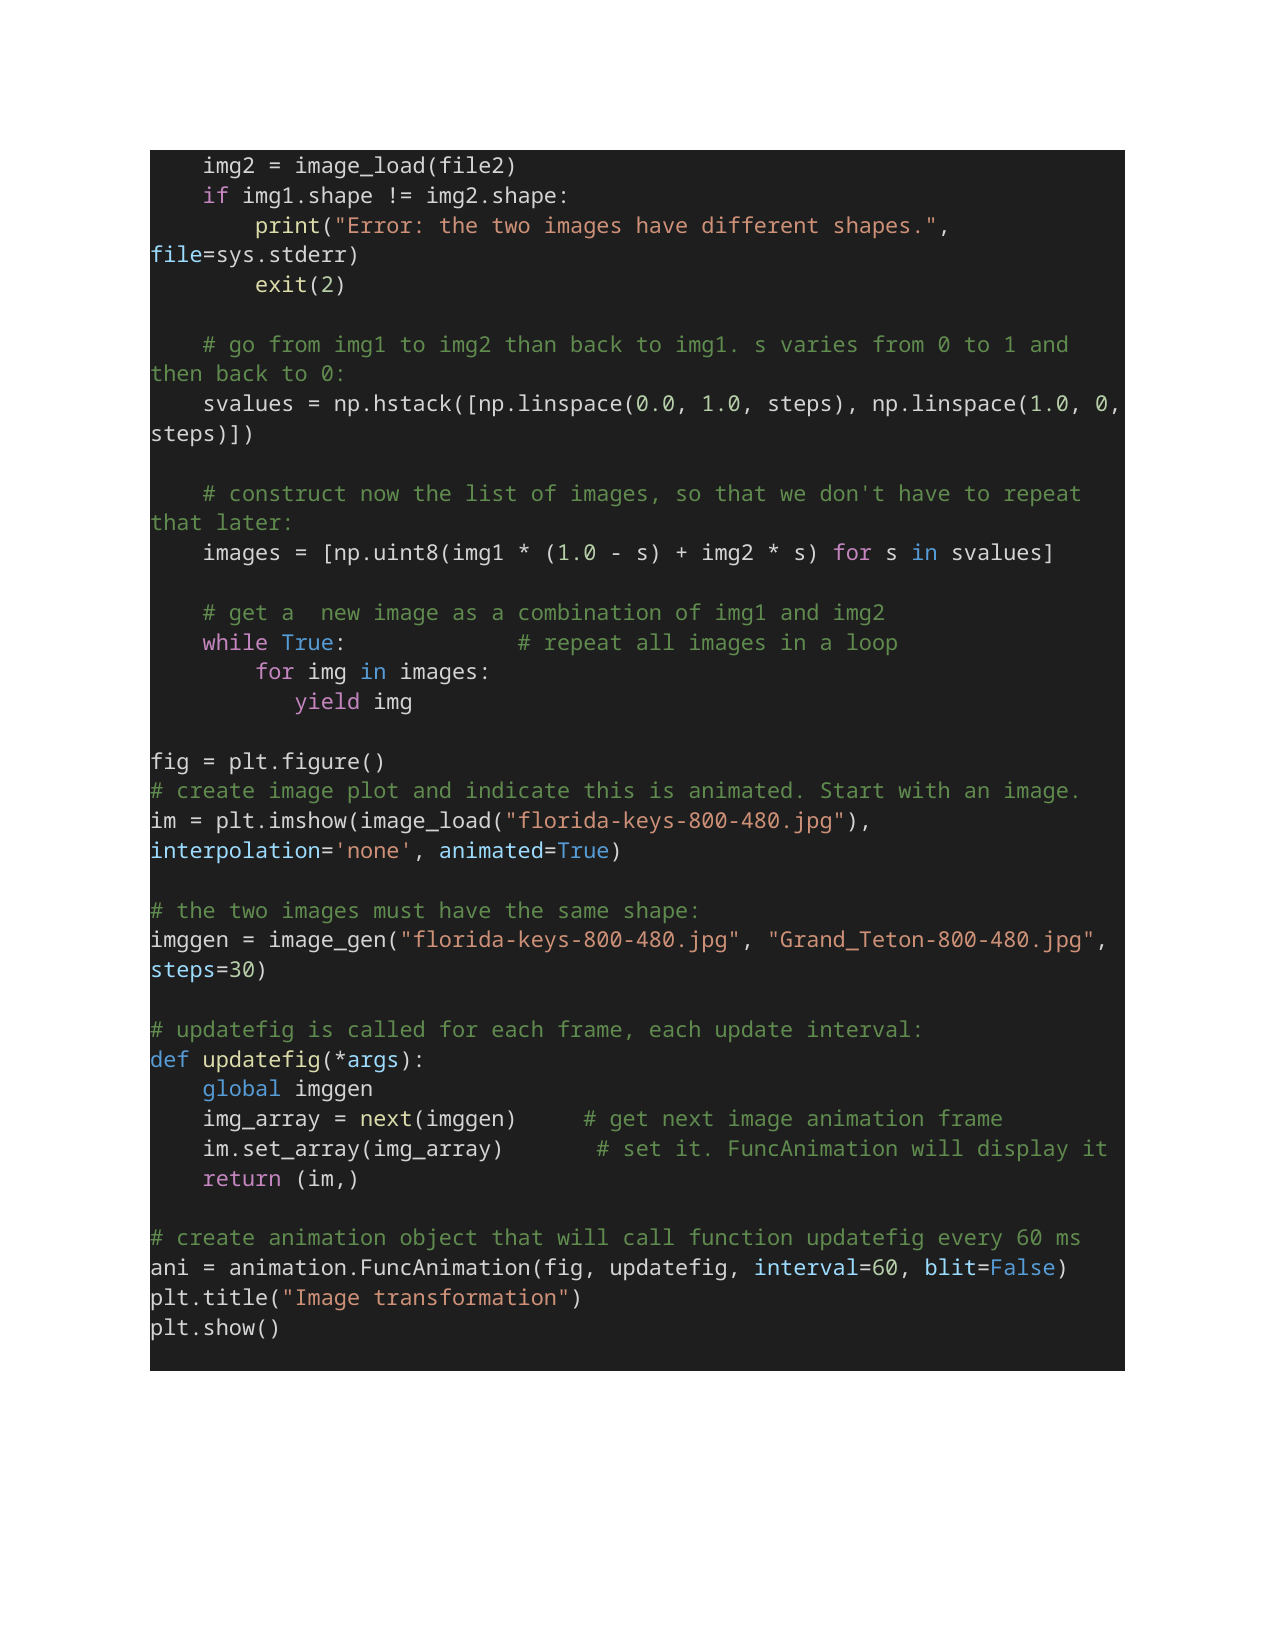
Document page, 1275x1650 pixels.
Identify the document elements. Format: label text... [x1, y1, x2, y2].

text def updatefig(*args): [150, 1043, 1125, 1073]
text print("Error: the two images have different shapes.", file=sys.stderr) [150, 209, 1125, 269]
text exit(2) [150, 269, 1125, 299]
text for img in images: [150, 656, 1125, 686]
text plt.show() [150, 1312, 1125, 1341]
text global imggen [150, 1073, 1125, 1103]
text img_array = next(imggen) # get next image animation frame [150, 1103, 1125, 1133]
text # create animation object that will call function updatefig every 60 ms [150, 1222, 1125, 1252]
text # get a new image as a combination of img1 and img2 [150, 597, 1125, 627]
text plt.title("Image transformation") [150, 1282, 1125, 1312]
text svalues = np.hstack([np.linspace(0.0, 1.0, steps), np.linspace(1.0, 0, steps)]) [150, 388, 1125, 448]
text # create image plot and indicate this is animated. Start with an image. [150, 775, 1125, 805]
text # construct now the list of images, so that we don't have to repeat that later: [150, 478, 1125, 537]
text imggen = image_gen("florida-keys-800-480.jpg", "Grand_Teton-800-480.jpg", steps=30) [150, 924, 1125, 984]
text images = [np.uint8(img1 * (1.0 - s) + img2 * s) for s in svalues] [150, 537, 1125, 567]
text ani = animation.FuncAnimation(fig, updatefig, interval=60, blit=False) [150, 1252, 1125, 1282]
text fig = plt.figure() [150, 746, 1125, 775]
text return (im,) [150, 1163, 1125, 1192]
text im.set_array(img_array) # set it. FuncAnimation will display it [150, 1133, 1125, 1163]
text img2 = image_load(file2) [150, 150, 1125, 180]
text while True: # repeat all images in a loop [150, 627, 1125, 656]
text im = plt.imshow(image_load("florida-keys-800-480.jpg"), interpolation='none', animated=True) [150, 805, 1125, 865]
text # go from img1 to img2 than back to img1. s varies from 0 to 1 and then back to 0: [150, 329, 1125, 388]
text yield img [150, 686, 1125, 716]
text # updatefig is called for each frame, each update interval: [150, 1014, 1125, 1043]
text if img1.shape != img2.shape: [150, 180, 1125, 209]
text # the two images must have the same shape: [150, 894, 1125, 924]
